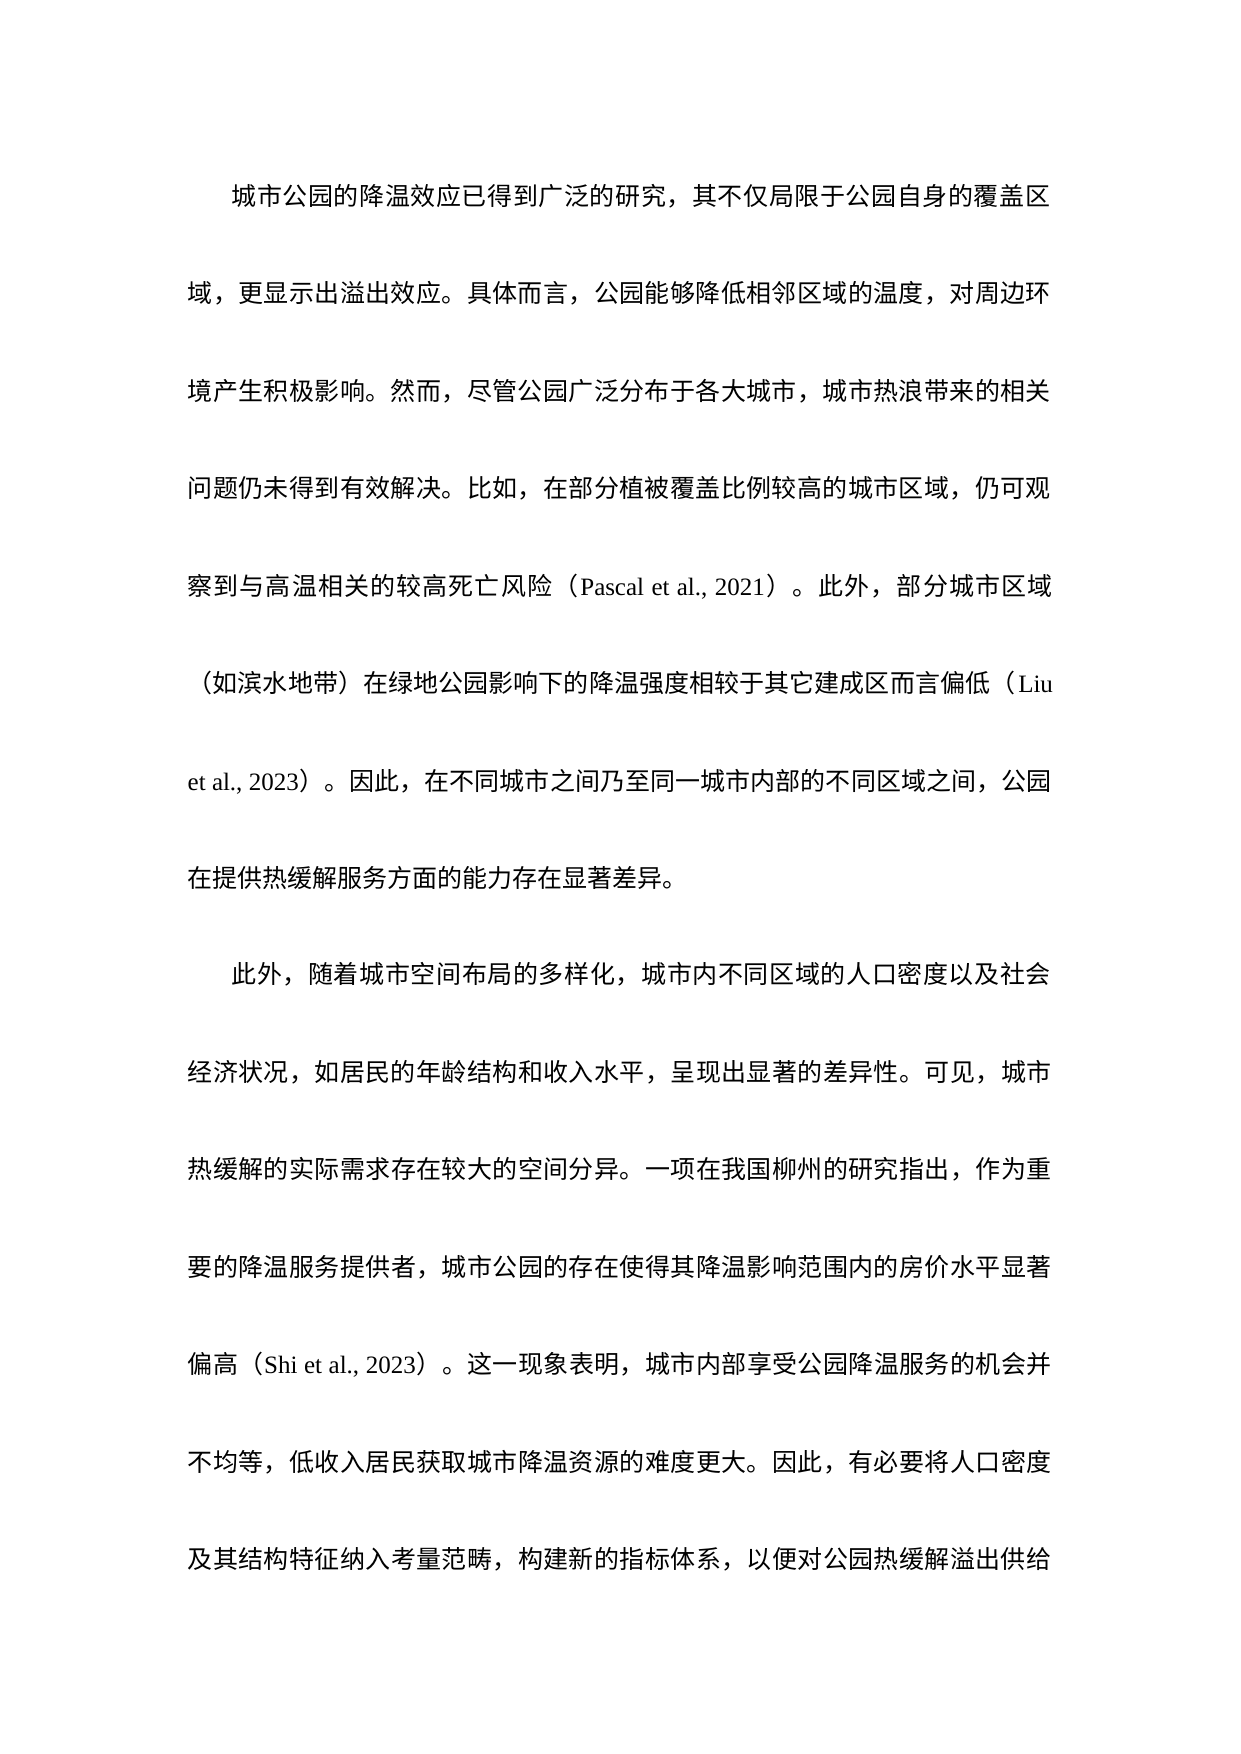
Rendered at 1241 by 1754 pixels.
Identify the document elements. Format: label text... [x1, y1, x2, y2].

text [187, 940, 1053, 1590]
text 城市公园的降温效应已得到广泛的研究，其不仅局限于公园自身的覆盖区域，更显示出溢出效应。具体而言，公园能够降低相邻区域的温度，对周边环境产生积极影响。然而，尽管公园广泛分布于各大城市，城市热浪带来的相关问题仍未得到有效解决。比如，在部分植被覆盖比例较高的城市区域，仍可观察到与高温相关的较高死亡风险（Pascal et al., 2021）。此外，部分城市区域（如滨水地带）在绿地公园影响下的降温强度相较于其它建成区而言偏低（Liu et al., 2023）。因此，在不同城市之间乃至同一城市内部的不同区域之间，公园在提供热缓解服务方面的能力存在显著差异。 [187, 162, 1053, 909]
